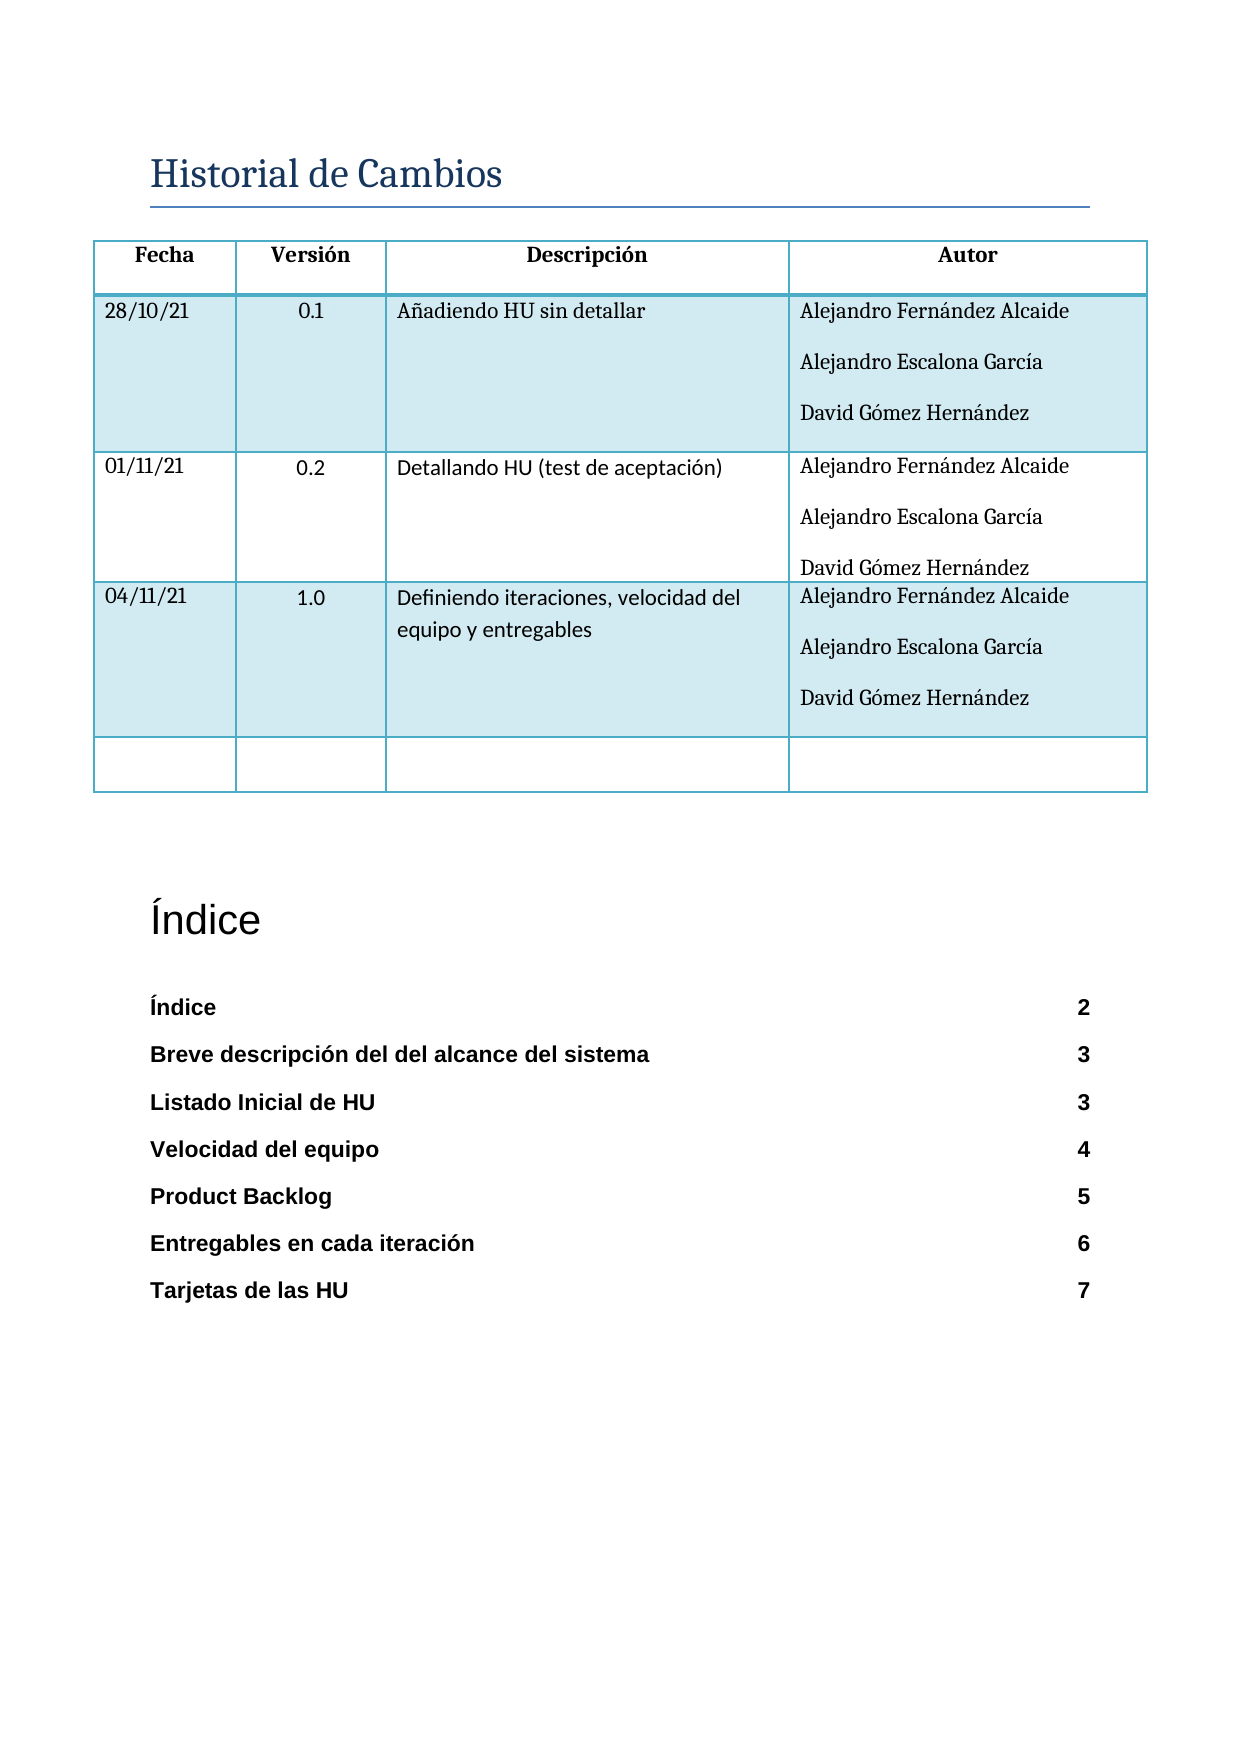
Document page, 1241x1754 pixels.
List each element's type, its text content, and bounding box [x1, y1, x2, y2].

table_cell 28/10/21 [95, 297, 235, 451]
table_header Autor [790, 242, 1146, 293]
table_cell 01/11/21 [95, 453, 235, 581]
table_cell [237, 738, 385, 791]
text Historial de Cambios [150, 150, 1090, 206]
table_cell 0.1 [237, 297, 385, 451]
table_cell Añadiendo HU sin detallar [387, 297, 788, 451]
table_header Fecha [95, 242, 235, 293]
table_cell [790, 738, 1146, 791]
table_cell [387, 738, 788, 791]
table_cell Alejandro Fernández Alcaide Alejandro Escalona García David Gómez Hernández [790, 453, 1146, 581]
subtitle Índice [150, 895, 1090, 943]
table_header Versión [237, 242, 385, 293]
table_cell Alejandro Fernández Alcaide Alejandro Escalona García David Gómez Hernández [790, 583, 1146, 736]
table_header Descripción [387, 242, 788, 293]
table_cell Alejandro Fernández Alcaide Alejandro Escalona García David Gómez Hernández [790, 297, 1146, 451]
table_cell 04/11/21 [95, 583, 235, 736]
table_cell Detallando HU (test de aceptación) [387, 453, 788, 581]
table_cell [95, 738, 235, 791]
table_cell 0.2 [237, 453, 385, 581]
table_cell Definiendo iteraciones, velocidad del equipo y entregables [387, 583, 788, 736]
table_cell 1.0 [237, 583, 385, 736]
